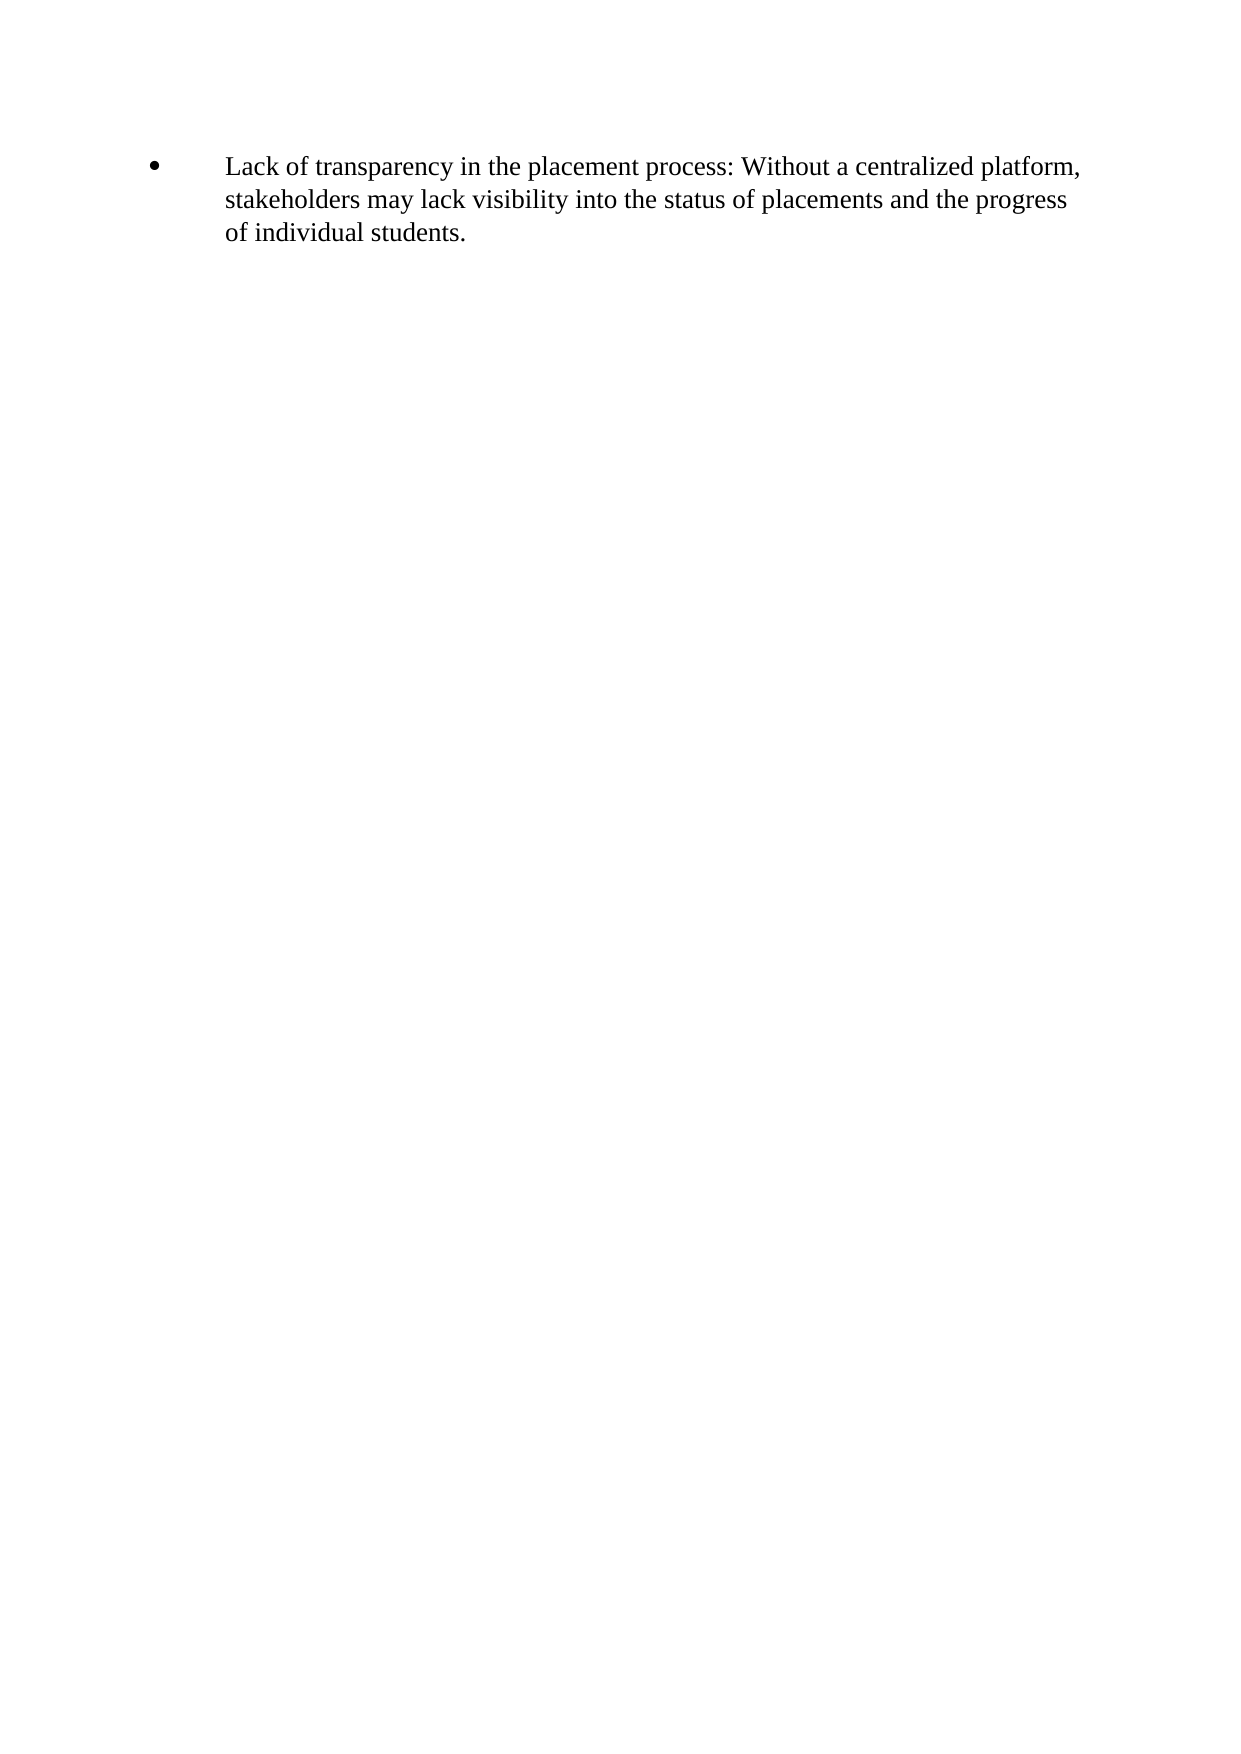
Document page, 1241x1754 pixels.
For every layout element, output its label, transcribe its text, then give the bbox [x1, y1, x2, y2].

list Lack of transparency in the placement process: Without a centralized platform, stakeholders may lack visibility into the status of placements and the progress of individual students. [150, 150, 1090, 247]
